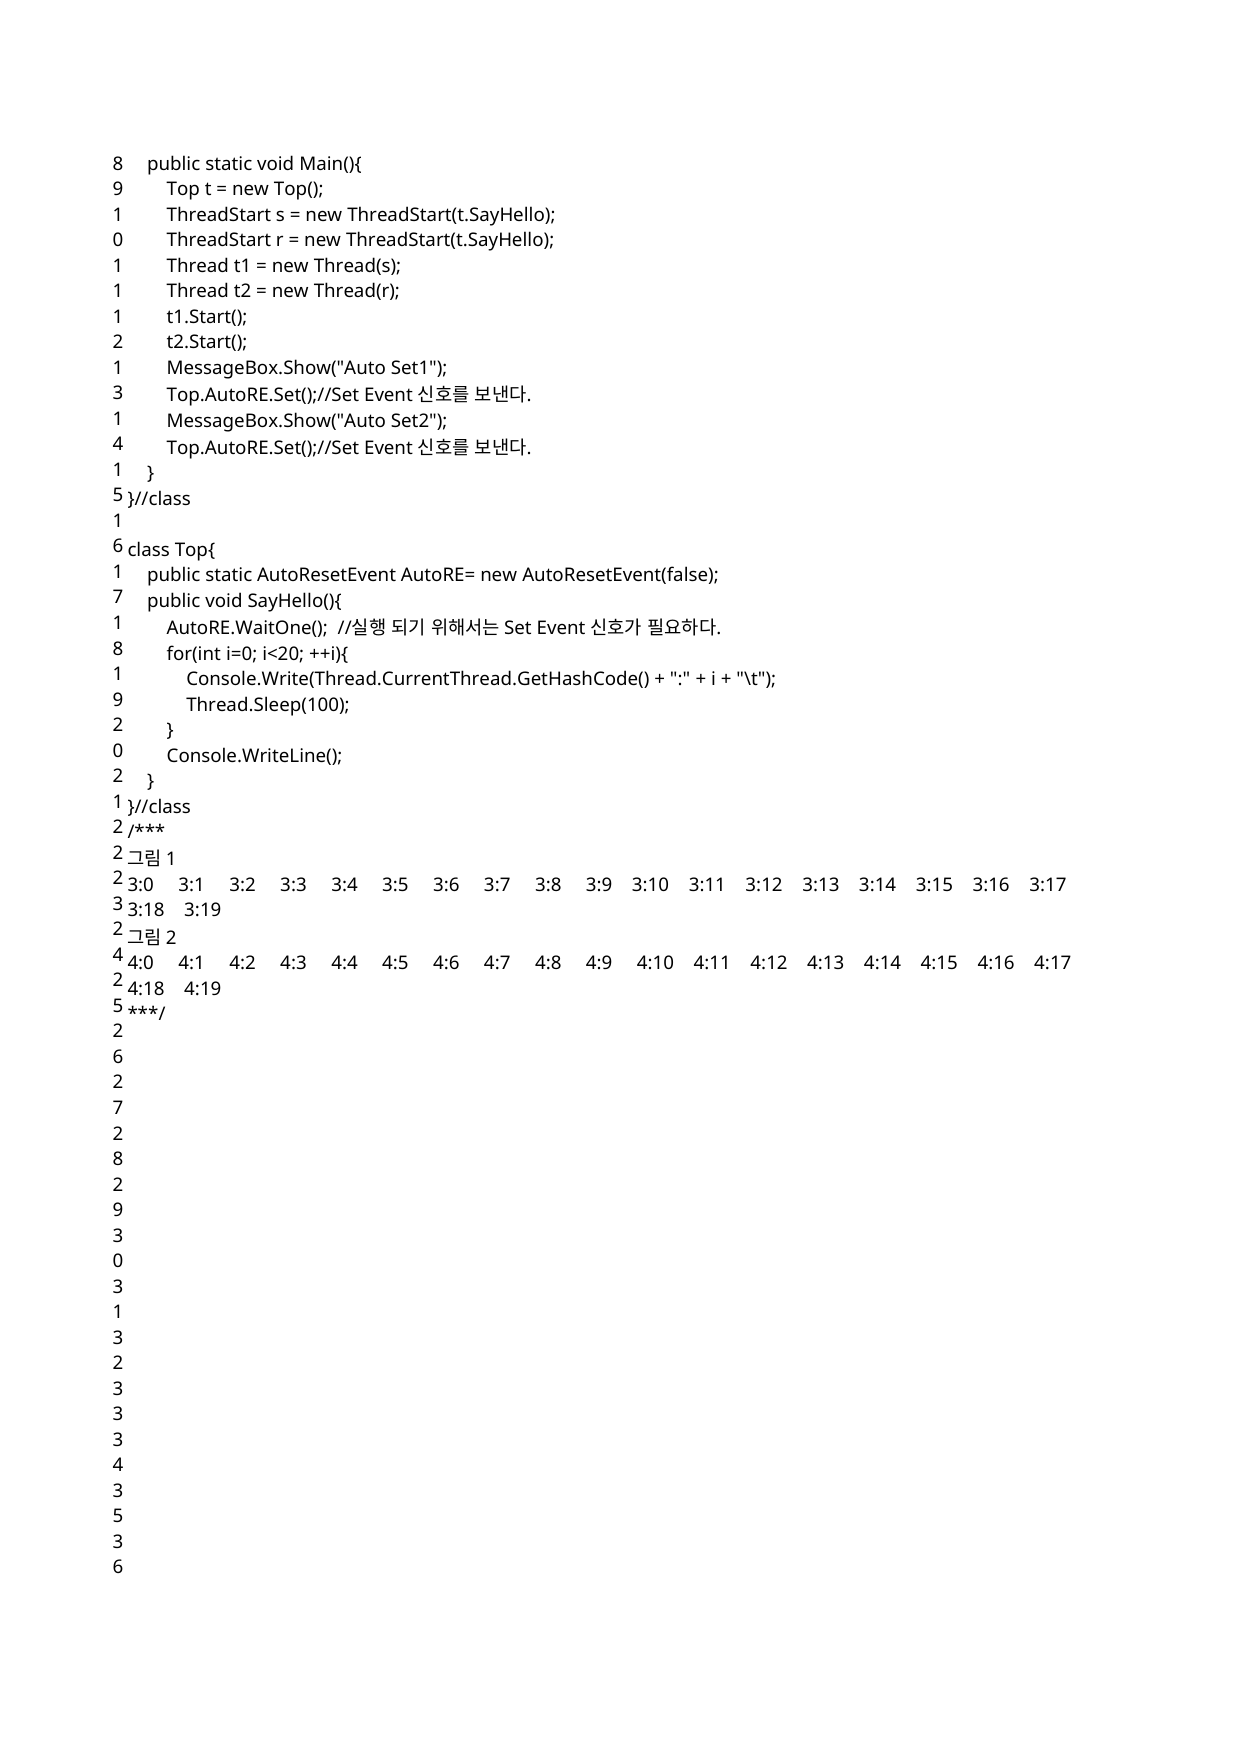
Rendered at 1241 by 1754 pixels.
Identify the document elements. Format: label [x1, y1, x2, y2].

table_header [127, 150, 1128, 1579]
table_header [113, 150, 127, 1579]
